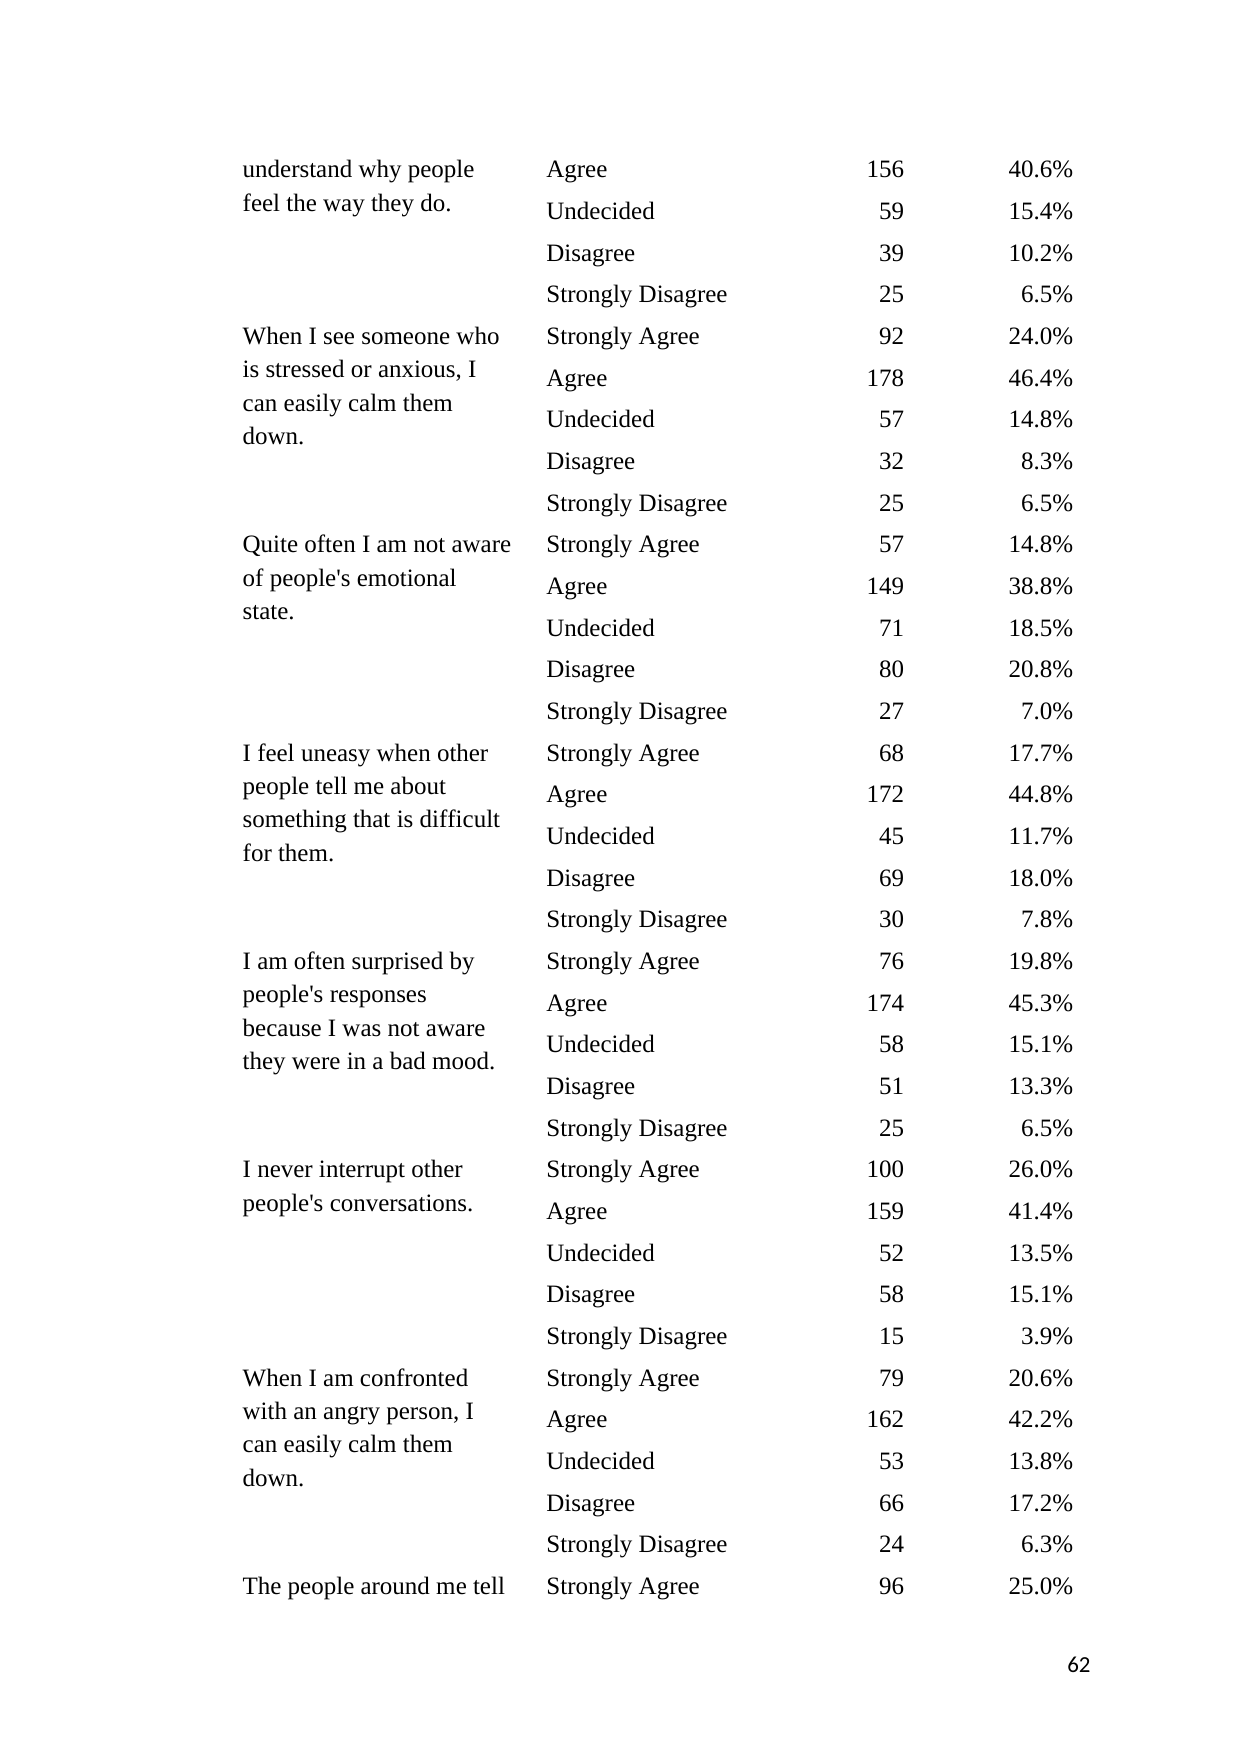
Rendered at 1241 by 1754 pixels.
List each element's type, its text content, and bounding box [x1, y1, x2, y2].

table_cell 32 [796, 442, 921, 483]
table_cell 13.8% [921, 1442, 1090, 1483]
table_cell Agree [529, 358, 796, 400]
table_cell 17.7% [921, 733, 1090, 775]
table_cell 42.2% [921, 1400, 1090, 1442]
table_cell Undecided [529, 608, 796, 650]
table_cell 24 [796, 1525, 921, 1567]
table_cell 38.8% [921, 567, 1090, 608]
table_cell Strongly Disagree [529, 692, 796, 733]
table_cell Agree [529, 983, 796, 1025]
table_cell 46.4% [921, 358, 1090, 400]
table_cell 6.3% [921, 1525, 1090, 1567]
table_cell 57 [796, 400, 921, 442]
table_cell 178 [796, 358, 921, 400]
table_cell 15.1% [921, 1025, 1090, 1067]
table_cell 162 [796, 1400, 921, 1442]
table_cell When I am confronted with an angry person, I can easily calm them down. [225, 1358, 529, 1567]
table_cell Undecided [529, 192, 796, 233]
table_cell Strongly Disagree [529, 900, 796, 942]
table_cell 45.3% [921, 983, 1090, 1025]
table_cell 66 [796, 1483, 921, 1525]
table_cell Agree [529, 1192, 796, 1233]
table_cell 27 [796, 692, 921, 733]
table_cell 14.8% [921, 400, 1090, 442]
table_cell 15.1% [921, 1275, 1090, 1317]
table_cell Disagree [529, 1483, 796, 1525]
table_cell 68 [796, 733, 921, 775]
table_cell Undecided [529, 1233, 796, 1275]
table_cell 8.3% [921, 442, 1090, 483]
table_cell Undecided [529, 1025, 796, 1067]
table_cell Undecided [529, 817, 796, 858]
table_cell Undecided [529, 1442, 796, 1483]
table_cell Disagree [529, 858, 796, 900]
table_cell Strongly Agree [529, 1150, 796, 1192]
table_cell 159 [796, 1192, 921, 1233]
table_cell 40.6% [921, 150, 1090, 192]
table_cell Strongly Disagree [529, 483, 796, 525]
table_cell 10.2% [921, 233, 1090, 275]
table_cell 79 [796, 1358, 921, 1400]
table_cell Strongly Disagree [529, 275, 796, 317]
table_cell 51 [796, 1067, 921, 1108]
table_cell 18.5% [921, 608, 1090, 650]
table_cell Disagree [529, 233, 796, 275]
table_cell Strongly Agree [529, 733, 796, 775]
table_cell 39 [796, 233, 921, 275]
table_cell 7.0% [921, 692, 1090, 733]
table_cell Disagree [529, 650, 796, 692]
table_cell 15.4% [921, 192, 1090, 233]
table_cell Strongly Agree [529, 942, 796, 983]
table_cell 25 [796, 483, 921, 525]
table_cell 26.0% [921, 1150, 1090, 1192]
table_cell 58 [796, 1275, 921, 1317]
table_cell 57 [796, 525, 921, 567]
table_cell 174 [796, 983, 921, 1025]
table_cell 52 [796, 1233, 921, 1275]
table_cell Strongly Disagree [529, 1108, 796, 1150]
table_cell 156 [796, 150, 921, 192]
table_cell 96 [796, 1567, 921, 1600]
table_cell Strongly Agree [529, 317, 796, 358]
table_cell Disagree [529, 1067, 796, 1108]
table_cell Agree [529, 150, 796, 192]
table_cell 15 [796, 1317, 921, 1358]
table_cell 59 [796, 192, 921, 233]
table_cell I never interrupt other people's conversations. [225, 1150, 529, 1358]
table_cell 19.8% [921, 942, 1090, 983]
table_cell 172 [796, 775, 921, 817]
table_cell 18.0% [921, 858, 1090, 900]
table_cell Undecided [529, 400, 796, 442]
table_cell Strongly Agree [529, 1567, 796, 1600]
table_cell 45 [796, 817, 921, 858]
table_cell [225, 1567, 529, 1600]
table_cell 71 [796, 608, 921, 650]
table_cell Agree [529, 1400, 796, 1442]
table_cell Agree [529, 567, 796, 608]
table_cell 92 [796, 317, 921, 358]
table_cell 25.0% [921, 1567, 1090, 1600]
table_cell Quite often I am not aware of people's emotional state. [225, 525, 529, 733]
table_cell Strongly Agree [529, 1358, 796, 1400]
table_cell Strongly Disagree [529, 1525, 796, 1567]
table_cell 25 [796, 1108, 921, 1150]
table_cell 11.7% [921, 817, 1090, 858]
table_cell 24.0% [921, 317, 1090, 358]
table_cell 20.6% [921, 1358, 1090, 1400]
table_cell 25 [796, 275, 921, 317]
table_cell 80 [796, 650, 921, 692]
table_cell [225, 150, 529, 317]
table_cell 13.3% [921, 1067, 1090, 1108]
table_cell 17.2% [921, 1483, 1090, 1525]
table_cell 30 [796, 900, 921, 942]
table_cell 7.8% [921, 900, 1090, 942]
table_cell 6.5% [921, 1108, 1090, 1150]
table_cell Disagree [529, 1275, 796, 1317]
table_cell Strongly Agree [529, 525, 796, 567]
table_cell I am often surprised by people's responses because I was not aware they were in a bad mood. [225, 942, 529, 1150]
table_cell 14.8% [921, 525, 1090, 567]
table_cell Agree [529, 775, 796, 817]
table_cell Strongly Disagree [529, 1317, 796, 1358]
table_cell 20.8% [921, 650, 1090, 692]
table_cell 53 [796, 1442, 921, 1483]
table_cell 100 [796, 1150, 921, 1192]
table_cell 6.5% [921, 275, 1090, 317]
table_cell 13.5% [921, 1233, 1090, 1275]
table_cell 76 [796, 942, 921, 983]
table_cell 41.4% [921, 1192, 1090, 1233]
table_cell 3.9% [921, 1317, 1090, 1358]
table_cell 44.8% [921, 775, 1090, 817]
table_cell Disagree [529, 442, 796, 483]
table_cell 149 [796, 567, 921, 608]
table_cell 69 [796, 858, 921, 900]
table_cell When I see someone who is stressed or anxious, I can easily calm them down. [225, 317, 529, 525]
table_cell 6.5% [921, 483, 1090, 525]
table_cell 58 [796, 1025, 921, 1067]
table_cell I feel uneasy when other people tell me about something that is difficult for them. [225, 733, 529, 942]
